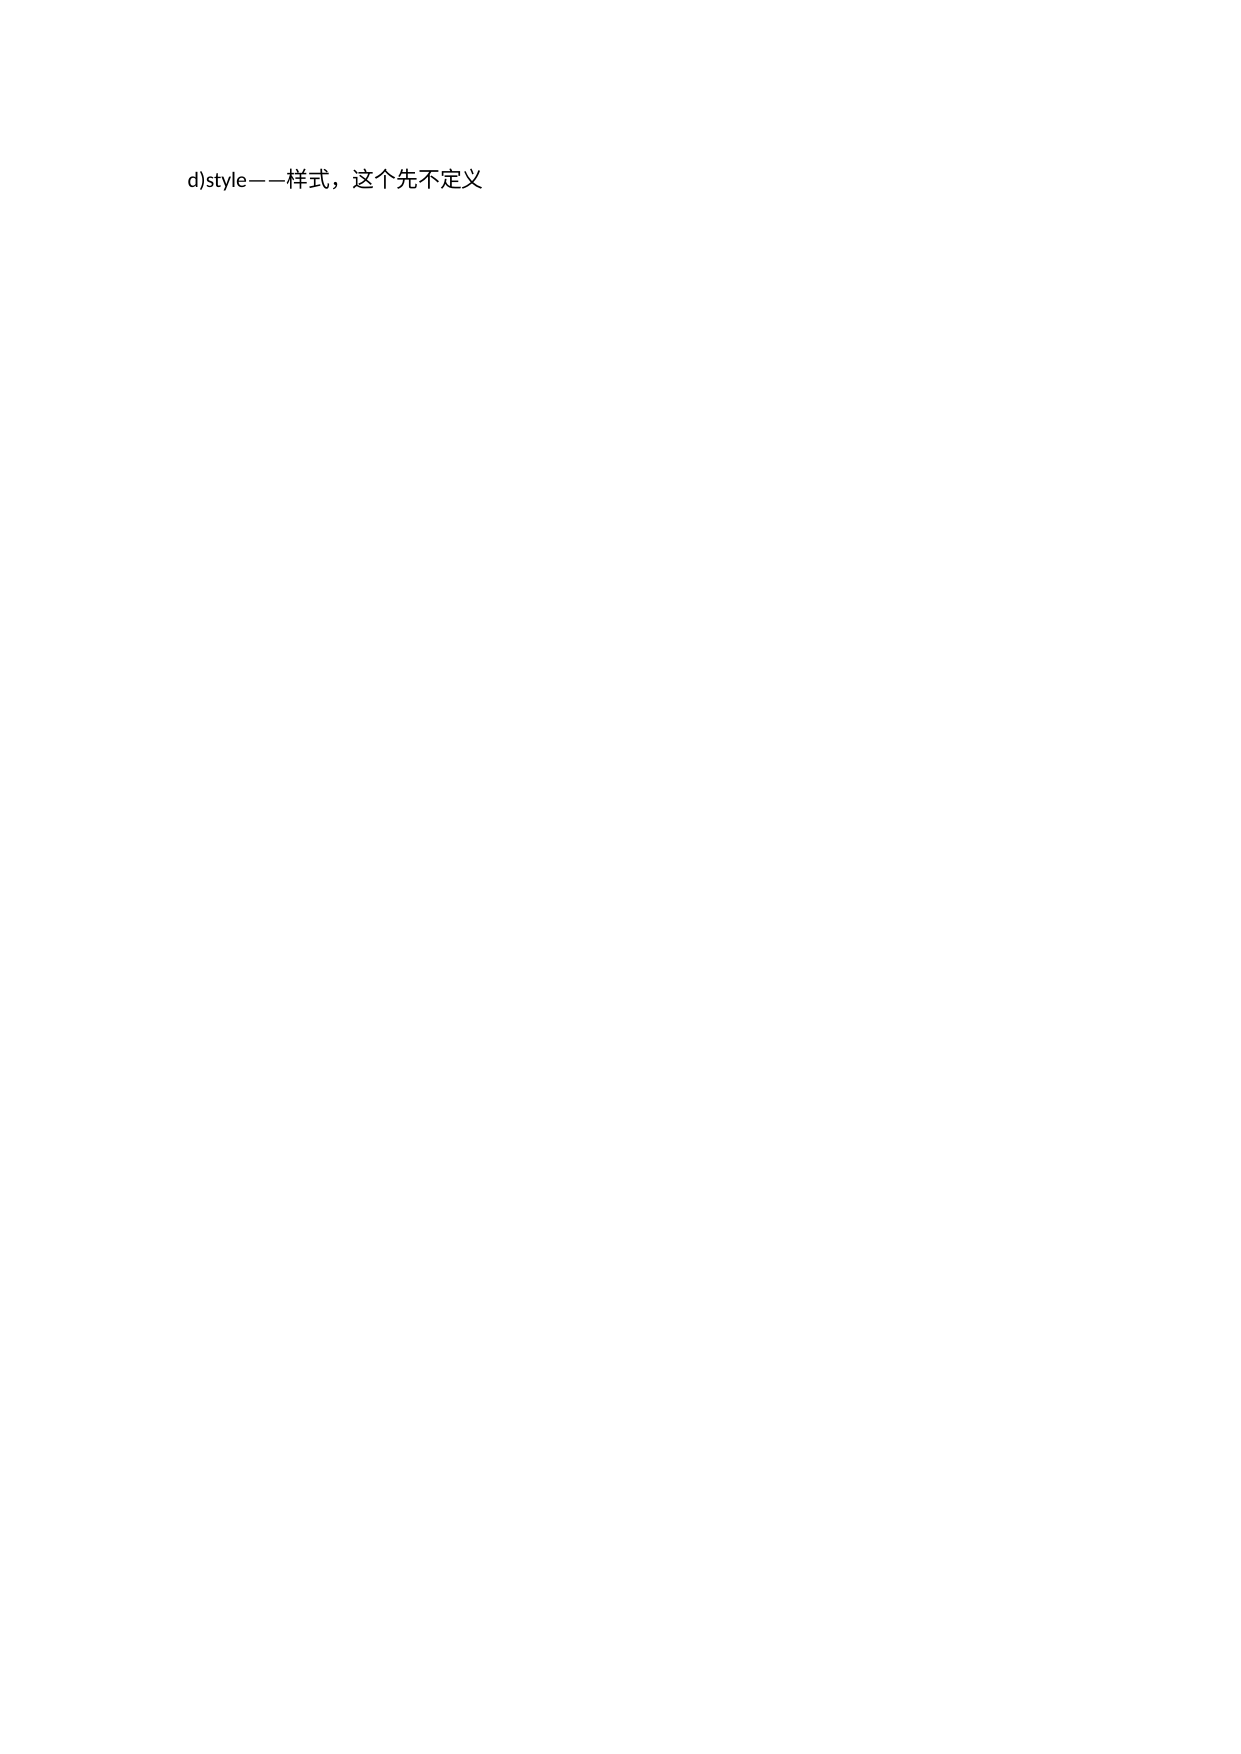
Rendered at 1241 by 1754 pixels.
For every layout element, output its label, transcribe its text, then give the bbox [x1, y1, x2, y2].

text d)style——样式，这个先不定义 [187, 162, 1053, 194]
